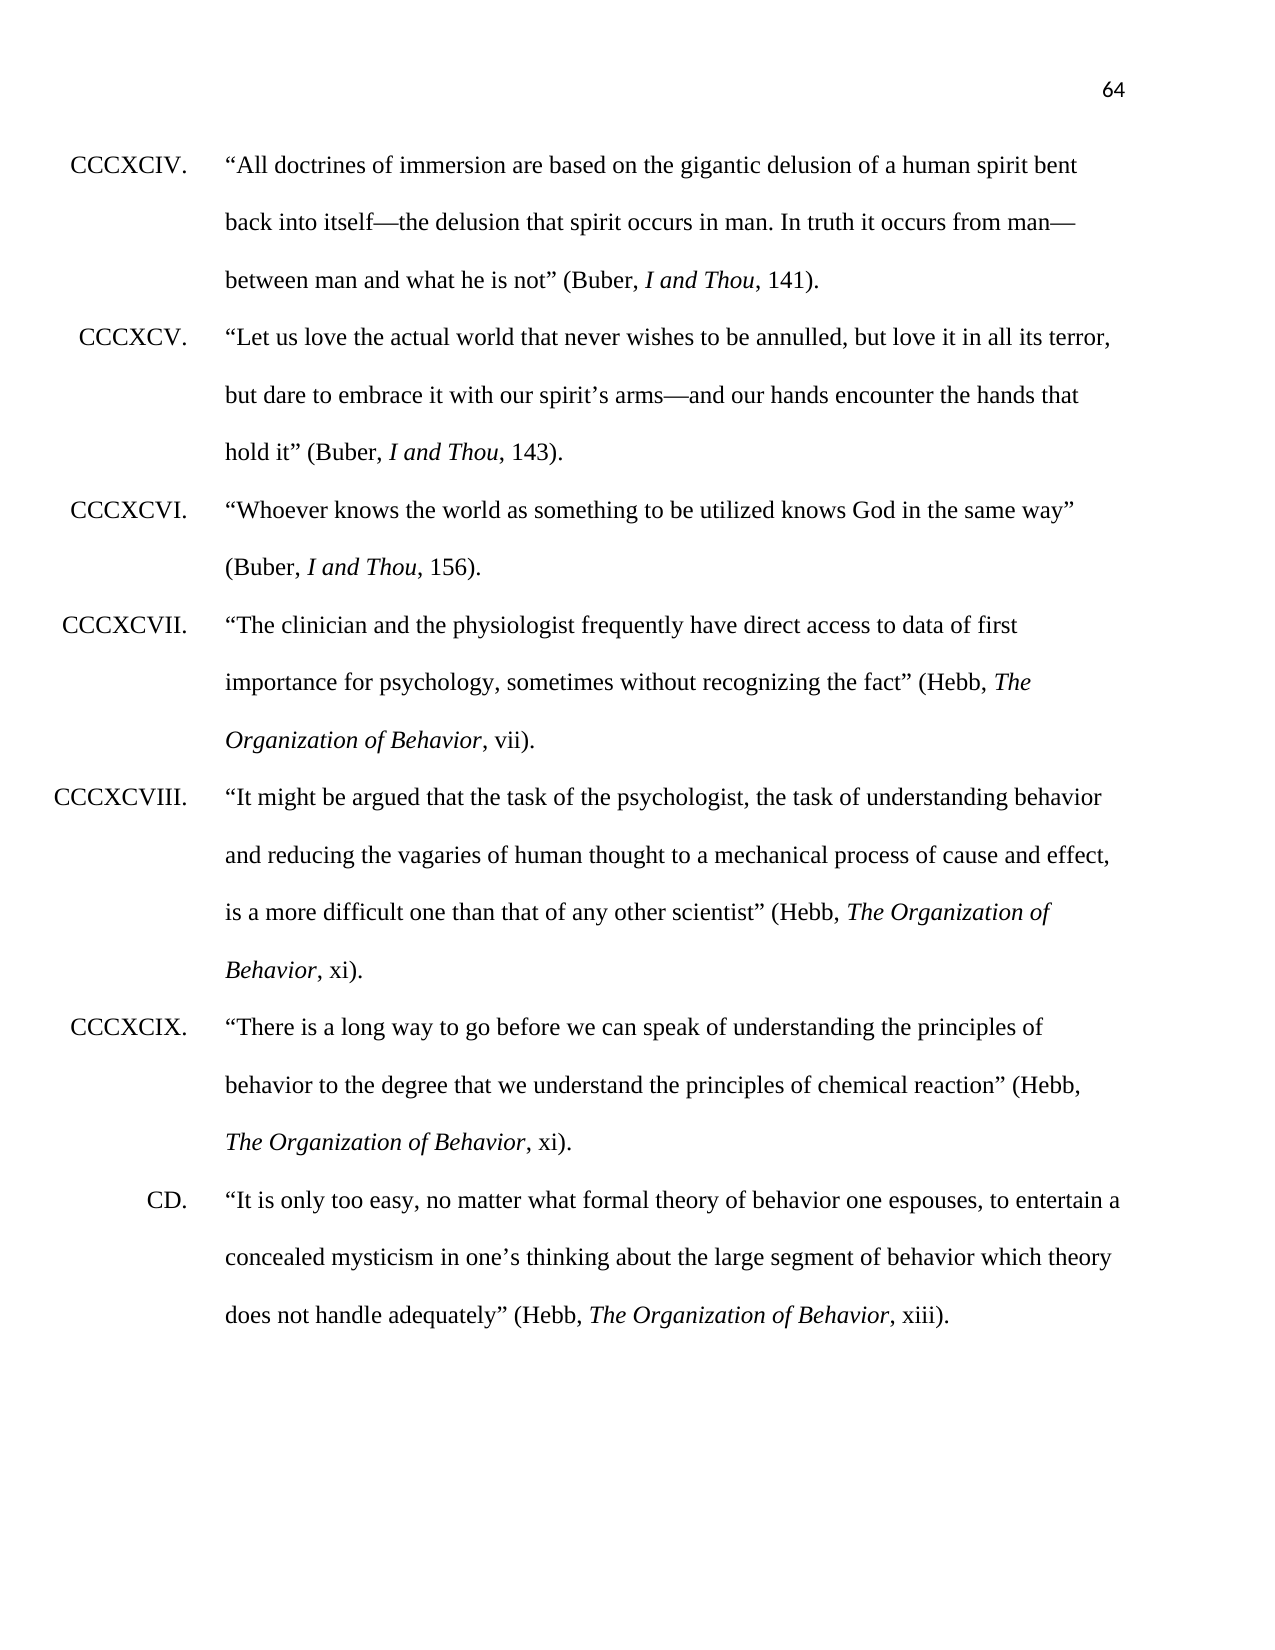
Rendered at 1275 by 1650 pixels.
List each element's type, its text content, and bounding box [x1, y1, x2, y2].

list “It is only too easy, no matter what formal theory of behavior one espouses, to entertain a concealed mysticism in one’s thinking about the large segment of behavior which theory does not handle adequately” (Hebb, The Organization of Behavior, xiii). [187, 1185, 1125, 1329]
list “There is a long way to go before we can speak of understanding the principles of behavior to the degree that we understand the principles of chemical reaction” (Hebb, The Organization of Behavior, xi). [187, 1012, 1125, 1156]
list “All doctrines of immersion are based on the gigantic delusion of a human spirit bent back into itself—the delusion that spirit occurs in man. In truth it occurs from man—between man and what he is not” (Buber, I and Thou, 141). [187, 150, 1125, 294]
list “It might be argued that the task of the psychologist, the task of understanding behavior and reducing the vagaries of human thought to a mechanical process of cause and effect, is a more difficult one than that of any other scientist” (Hebb, The Organization of Behavior, xi). [187, 782, 1125, 984]
list “Whoever knows the world as something to be utilized knows God in the same way” (Buber, I and Thou, 156). [187, 495, 1125, 581]
list “The clinician and the physiologist frequently have direct access to data of first importance for psychology, sometimes without recognizing the fact” (Hebb, The Organization of Behavior, vii). [187, 610, 1125, 754]
list “Let us love the actual world that never wishes to be annulled, but love it in all its terror, but dare to embrace it with our spirit’s arms—and our hands encounter the hands that hold it” (Buber, I and Thou, 143). [187, 322, 1125, 466]
